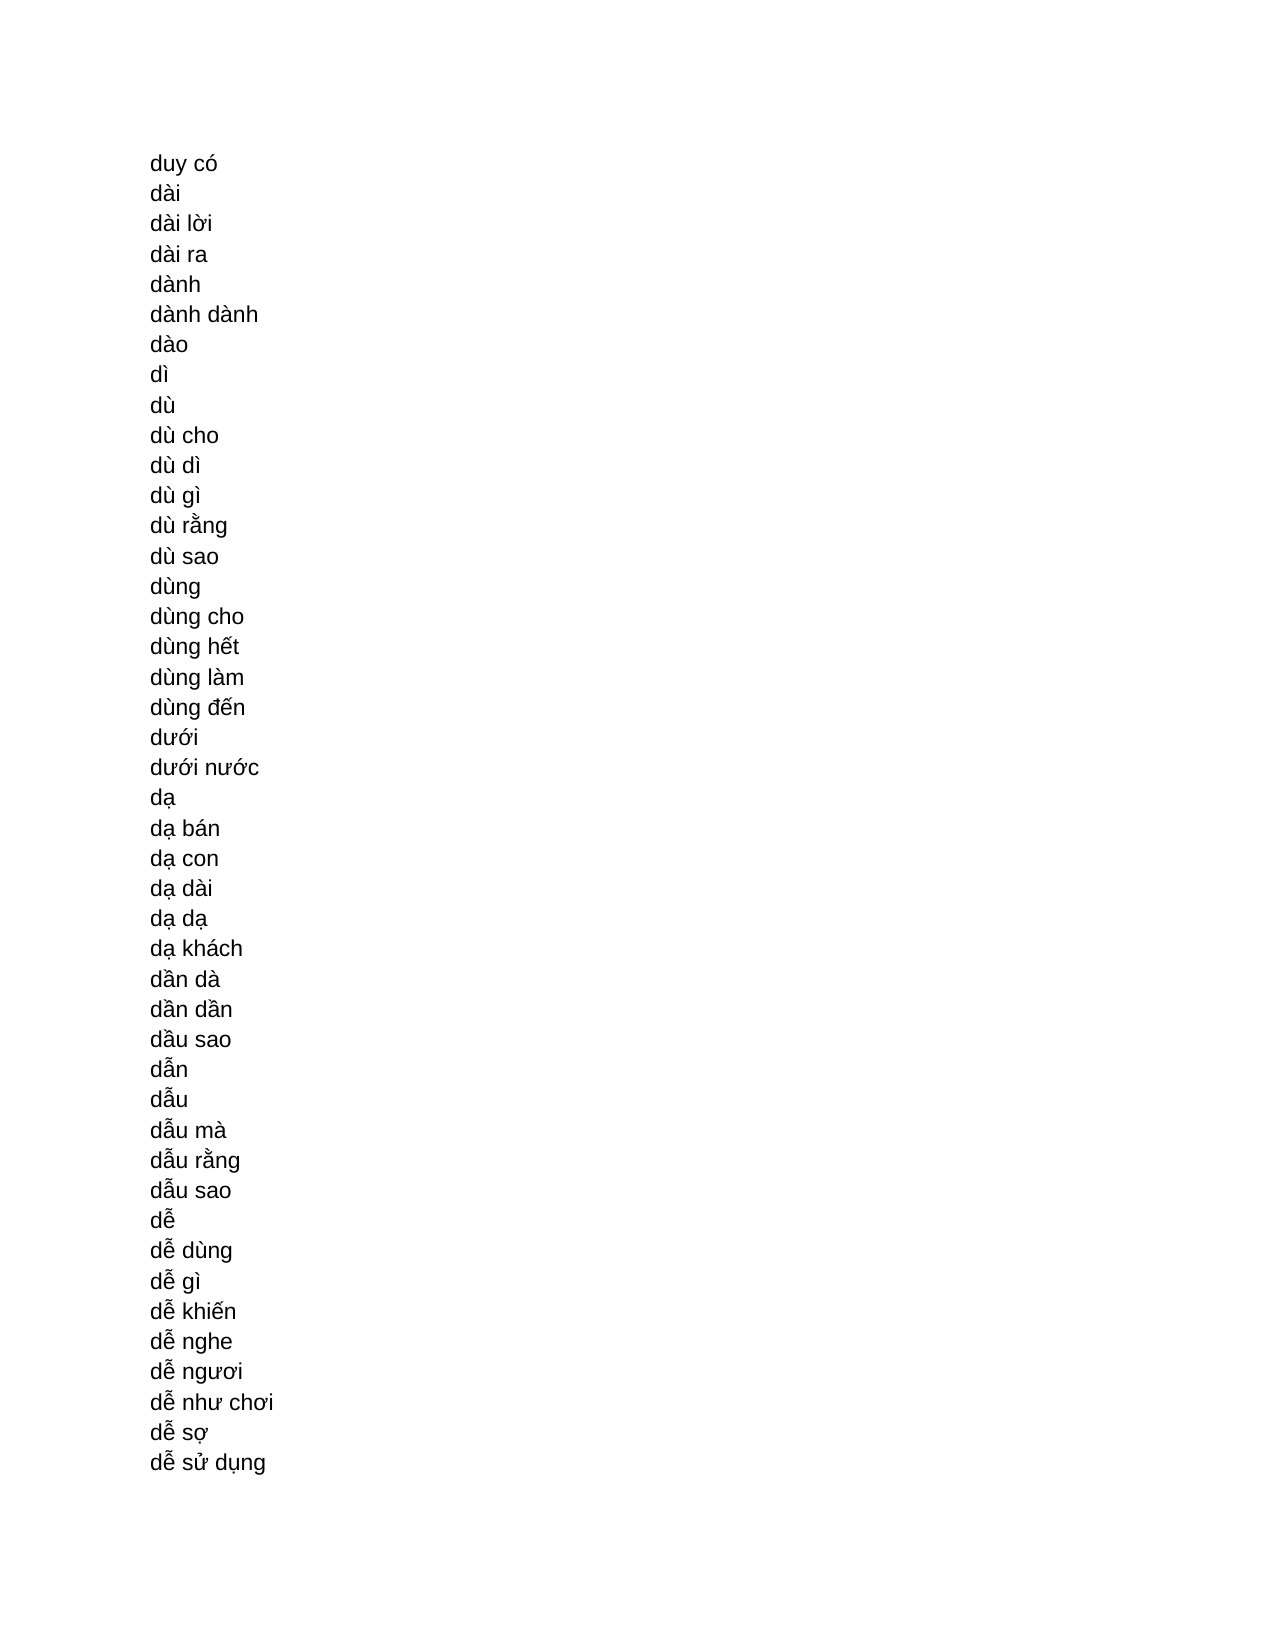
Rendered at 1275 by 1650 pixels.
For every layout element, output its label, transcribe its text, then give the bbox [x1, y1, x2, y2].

text dạ con [150, 845, 1125, 871]
text dù cho [150, 422, 1125, 448]
text duy có [150, 150, 1125, 176]
text dễ sợ [150, 1419, 1125, 1445]
text dù sao [150, 543, 1125, 569]
text dưới nước [150, 754, 1125, 781]
text dài lời [150, 210, 1125, 237]
text dẫu mà [150, 1117, 1125, 1143]
text dễ nghe [150, 1328, 1125, 1354]
text dài [150, 180, 1125, 207]
text dài ra [150, 241, 1125, 267]
text dù dì [150, 452, 1125, 478]
text dành dành [150, 301, 1125, 327]
text dưới [150, 724, 1125, 750]
text dẫu rằng [150, 1147, 1125, 1173]
text dạ dạ [150, 905, 1125, 932]
text dễ khiến [150, 1298, 1125, 1324]
text dẫu [150, 1086, 1125, 1113]
text dầu sao [150, 1026, 1125, 1052]
text dạ dài [150, 875, 1125, 901]
text dạ bán [150, 814, 1125, 841]
text dù gì [150, 482, 1125, 509]
text dễ gì [150, 1268, 1125, 1294]
text dào [150, 331, 1125, 358]
text dễ như chơi [150, 1388, 1125, 1415]
text dẫu sao [150, 1177, 1125, 1203]
text dù [150, 392, 1125, 418]
text dần dần [150, 996, 1125, 1022]
text dễ sử dụng [150, 1449, 1125, 1475]
text dạ khách [150, 935, 1125, 962]
text dễ ngươi [150, 1358, 1125, 1385]
text dễ dùng [150, 1237, 1125, 1264]
text dạ [150, 784, 1125, 811]
text dần dà [150, 966, 1125, 992]
text dẫn [150, 1056, 1125, 1083]
text dì [150, 361, 1125, 388]
text dùng [150, 573, 1125, 599]
text dùng đến [150, 694, 1125, 720]
text dùng làm [150, 663, 1125, 690]
text dễ [150, 1207, 1125, 1234]
text dùng hết [150, 633, 1125, 660]
text dùng cho [150, 603, 1125, 629]
text dù rằng [150, 512, 1125, 539]
text dành [150, 271, 1125, 297]
